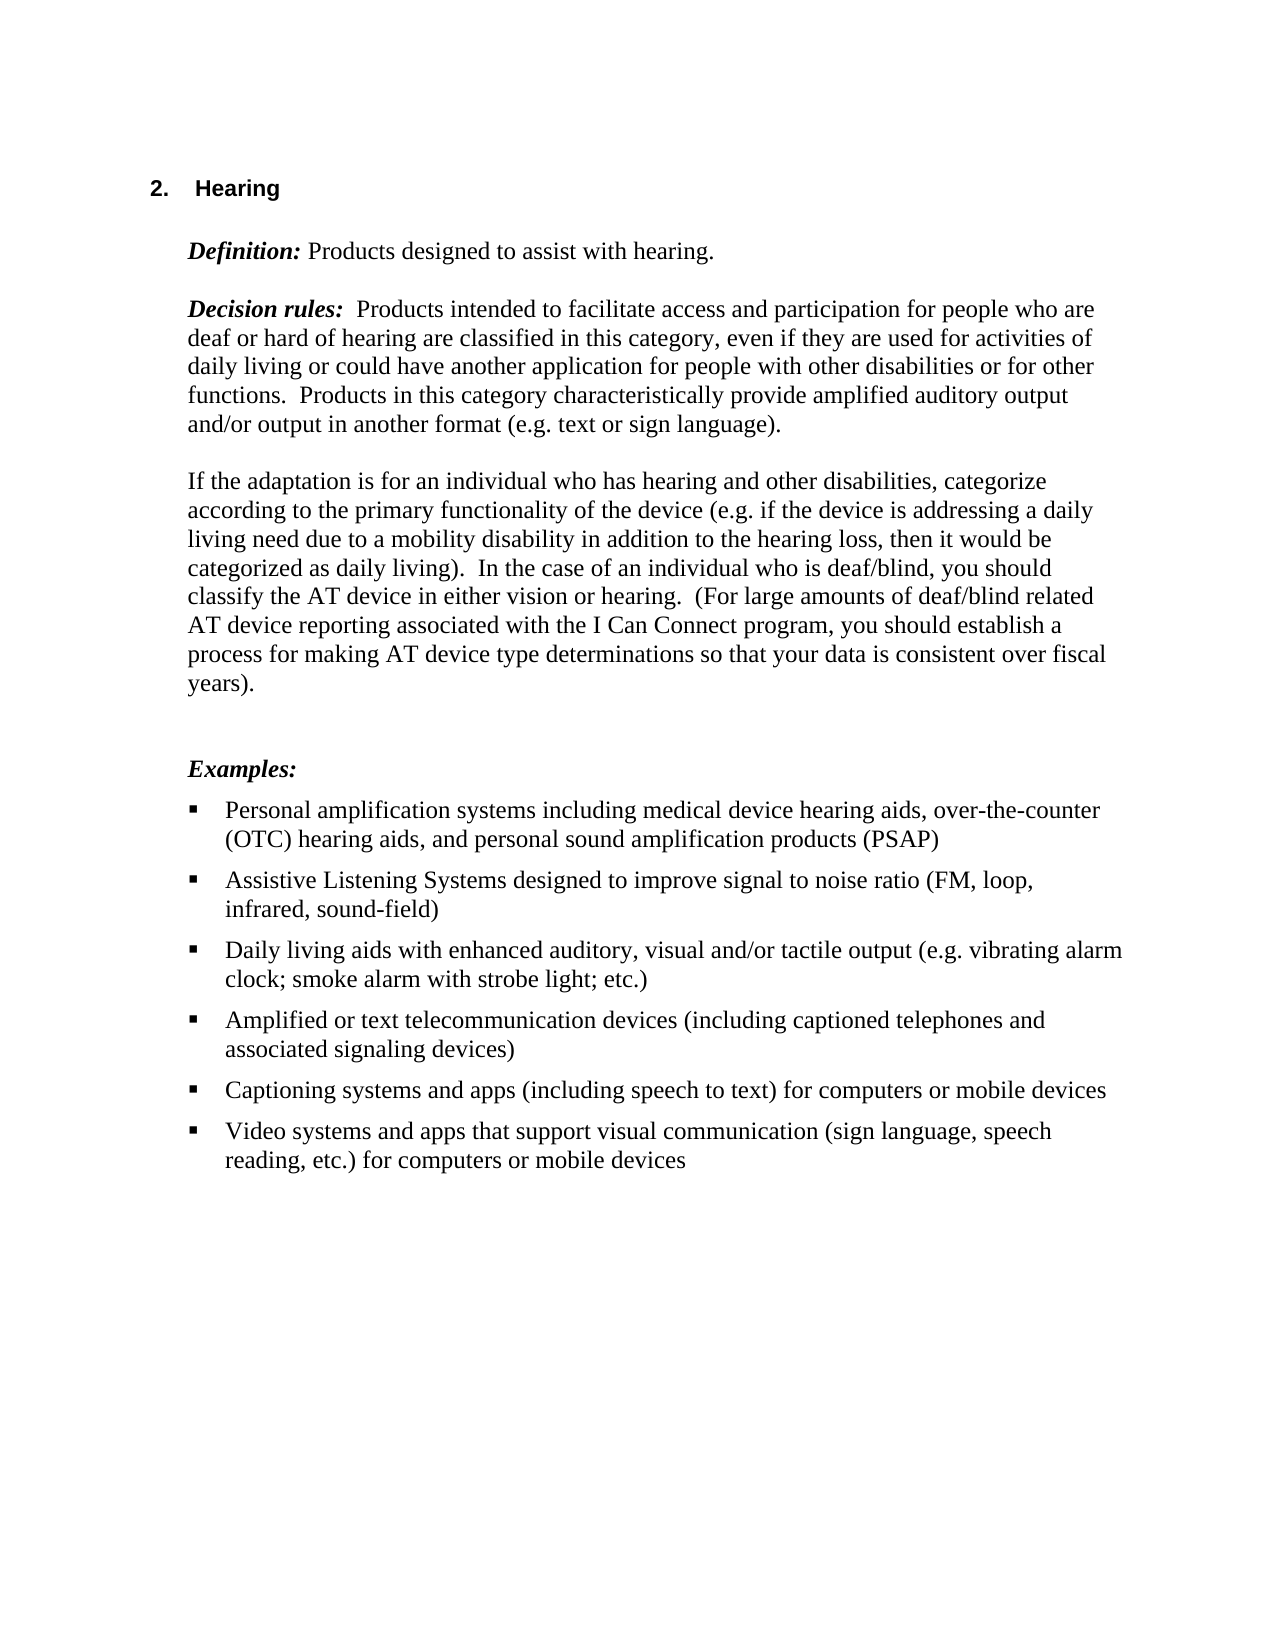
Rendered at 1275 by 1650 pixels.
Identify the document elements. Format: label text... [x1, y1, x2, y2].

text Decision rules: Products intended to facilitate access and participation for people who are deaf or hard of hearing are classified in this category, even if they are used for activities of daily living or could have another application for people with other disabilities or for other functions. Products in this category characteristically provide amplified auditory output and/or output in another format (e.g. text or sign language). [187, 294, 1125, 438]
list Personal amplification systems including medical device hearing aids, over-the-counter (OTC) hearing aids, and personal sound amplification products (PSAP) [187, 795, 1125, 853]
text If the adaptation is for an individual who has hearing and other disabilities, categorize according to the primary functionality of the device (e.g. if the device is addressing a daily living need due to a mobility disability in addition to the hearing loss, then it would be categorized as daily living). In the case of an individual who is deaf/blind, you should classify the AT device in either vision or hearing. (For large amounts of deaf/blind related AT device reporting associated with the I Can Connect program, you should establish a process for making AT device type determinations so that your data is consistent over fiscal years). [187, 466, 1125, 696]
list Video systems and apps that support visual communication (sign language, speech reading, etc.) for computers or mobile devices [187, 1116, 1125, 1174]
text Definition: Products designed to assist with hearing. [187, 236, 1125, 265]
list Daily living aids with enhanced auditory, visual and/or tactile output (e.g. vibrating alarm clock; smoke alarm with strobe light; etc.) [187, 935, 1125, 993]
list Amplified or text telecommunication devices (including captioned telephones and associated signaling devices) [187, 1005, 1125, 1063]
subtitle 2. Hearing [150, 175, 1125, 201]
list Assistive Listening Systems designed to improve signal to noise ratio (FM, loop, infrared, sound-field) [187, 865, 1125, 923]
text Examples: [187, 754, 1125, 783]
list Captioning systems and apps (including speech to text) for computers or mobile devices [187, 1075, 1125, 1104]
